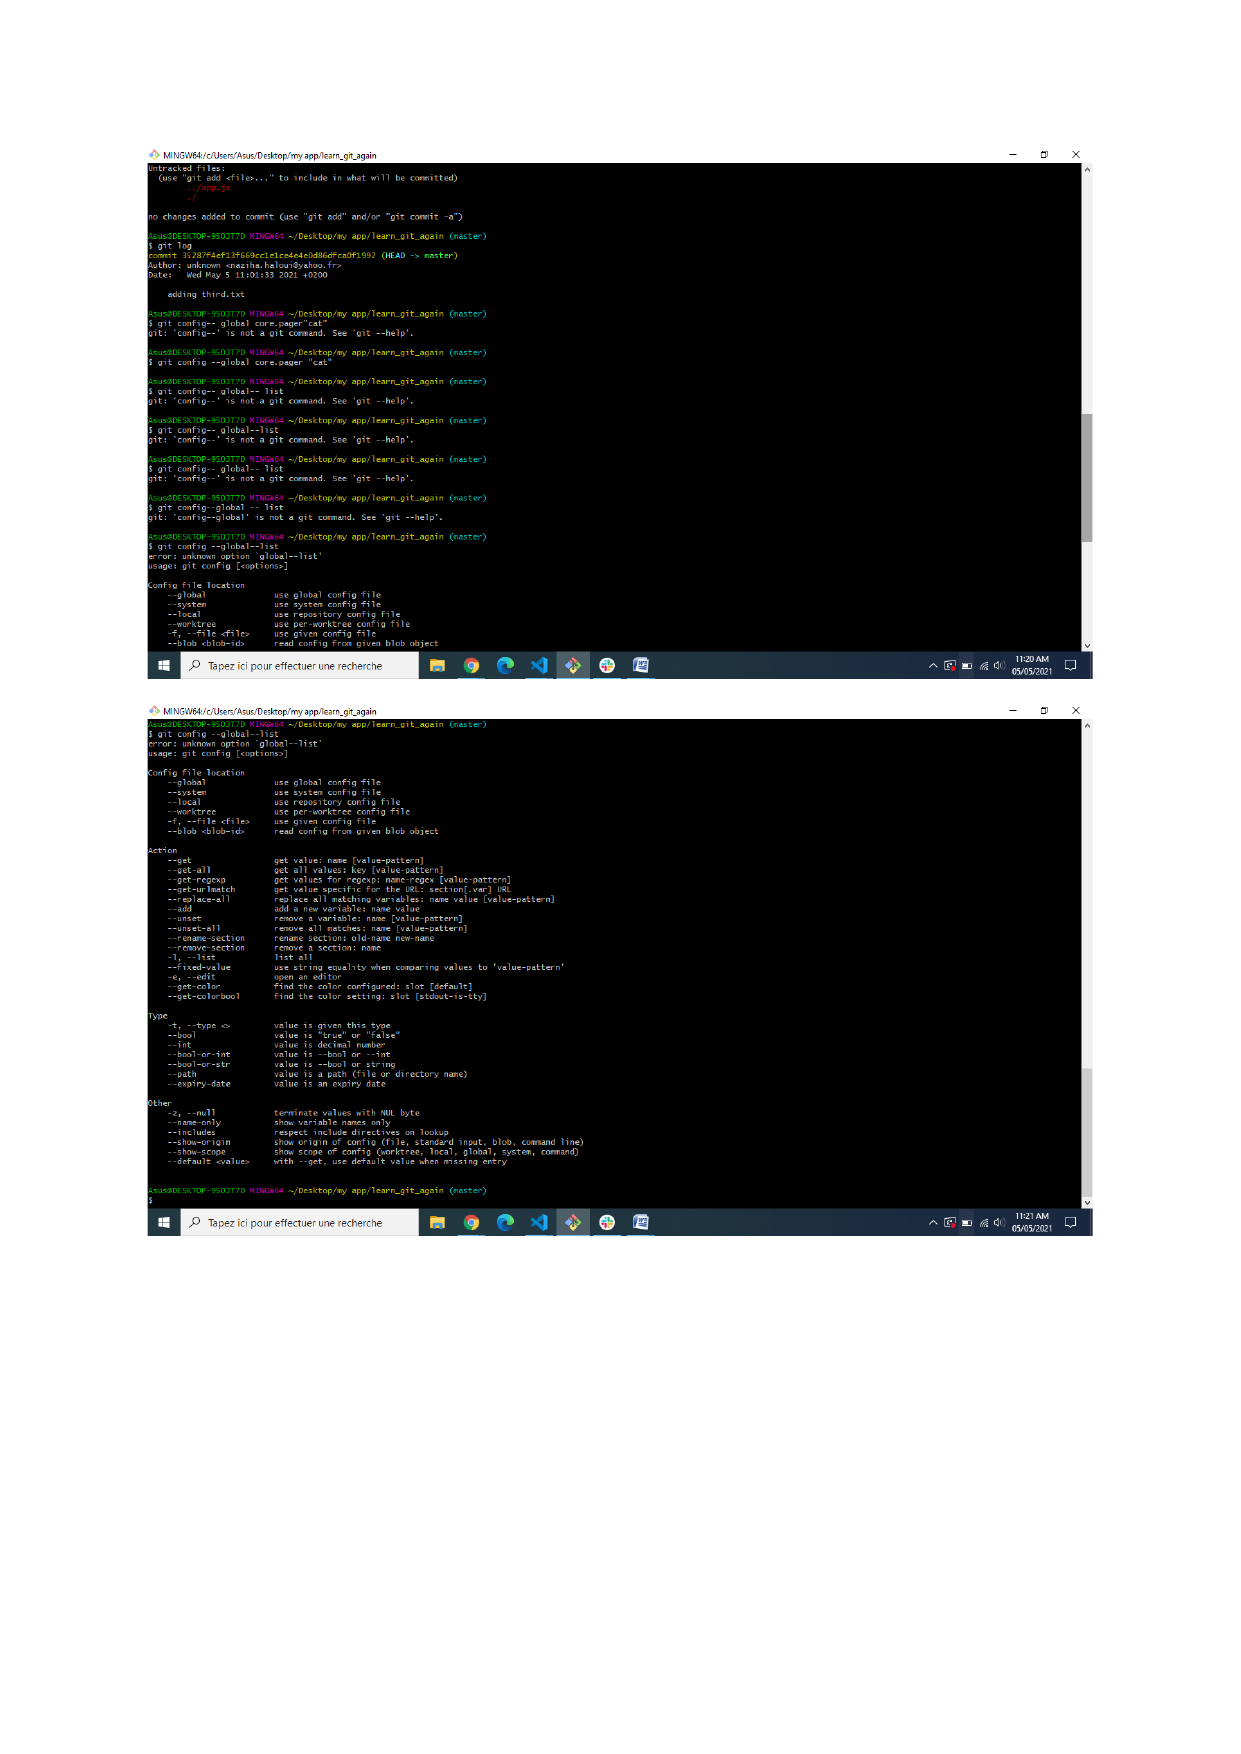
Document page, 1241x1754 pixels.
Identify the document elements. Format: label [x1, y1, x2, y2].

picture [147, 703, 1093, 1236]
picture [147, 147, 1093, 679]
